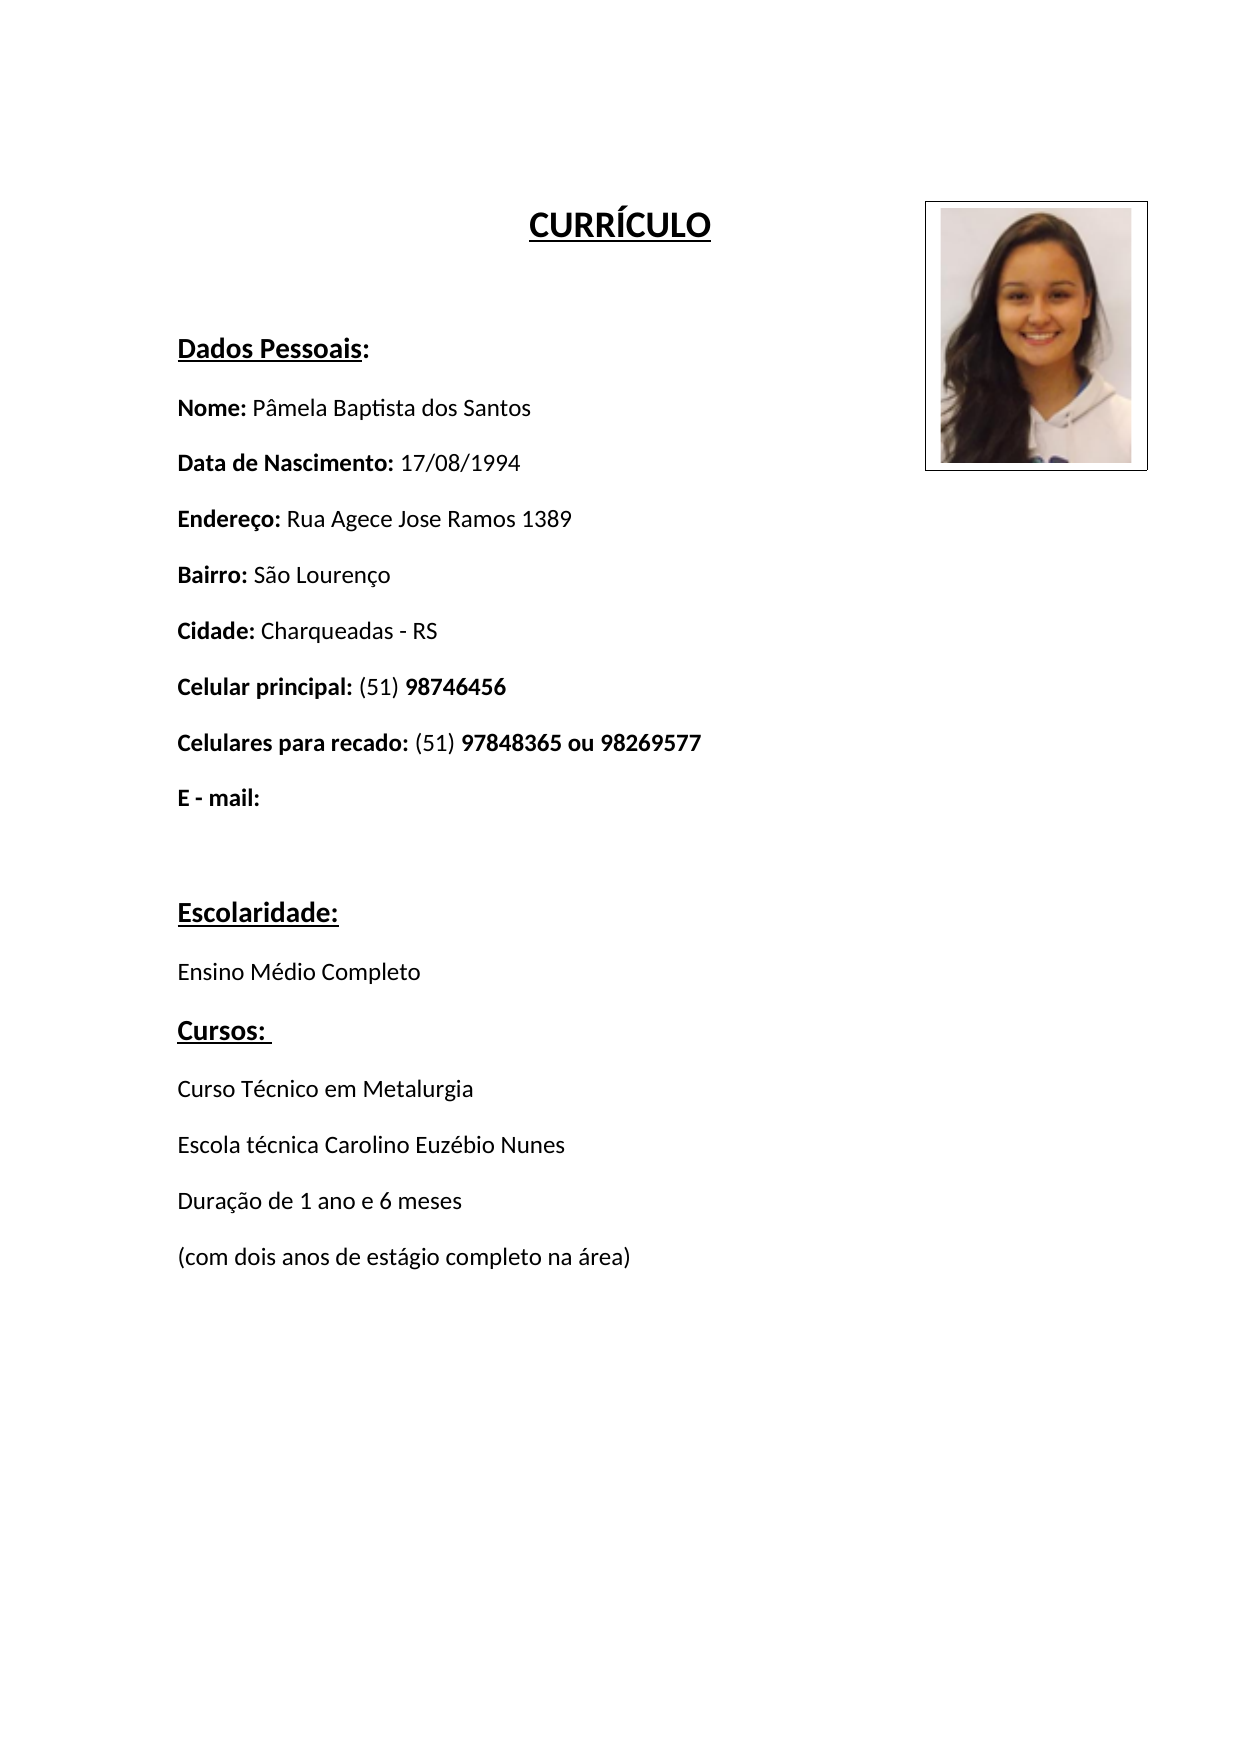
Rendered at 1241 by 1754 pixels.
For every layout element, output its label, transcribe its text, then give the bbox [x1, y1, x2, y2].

text Endereço: Rua Agece Jose Ramos 1389 [177, 503, 1063, 534]
text E - mail: [177, 783, 1063, 813]
text Duração de 1 ano e 6 meses [177, 1185, 1063, 1216]
text Curso Técnico em Metalurgia [177, 1074, 1063, 1104]
text Cursos: [177, 1012, 1063, 1047]
text Cidade: Charqueadas - RS [177, 615, 1063, 646]
text Nome: Pâmela Baptista dos Santos [177, 392, 925, 422]
text Escolaridade: [177, 894, 1063, 930]
text Data de Nascimento: 17/08/1994 [177, 448, 1063, 478]
text (com dois anos de estágio completo na área) [177, 1241, 1063, 1272]
text Escola técnica Carolino Euzébio Nunes [177, 1129, 1063, 1160]
text CURRÍCULO [177, 201, 925, 246]
text Celulares para recado: (51) 97848365 ou 98269577 [177, 727, 1063, 757]
text Ensino Médio Completo [177, 956, 1063, 987]
text Dados Pessoais: [177, 330, 925, 366]
text Bairro: São Lourenço [177, 559, 1063, 590]
picture [940, 208, 1132, 463]
text Celular principal: (51) 98746456 [177, 671, 1063, 701]
